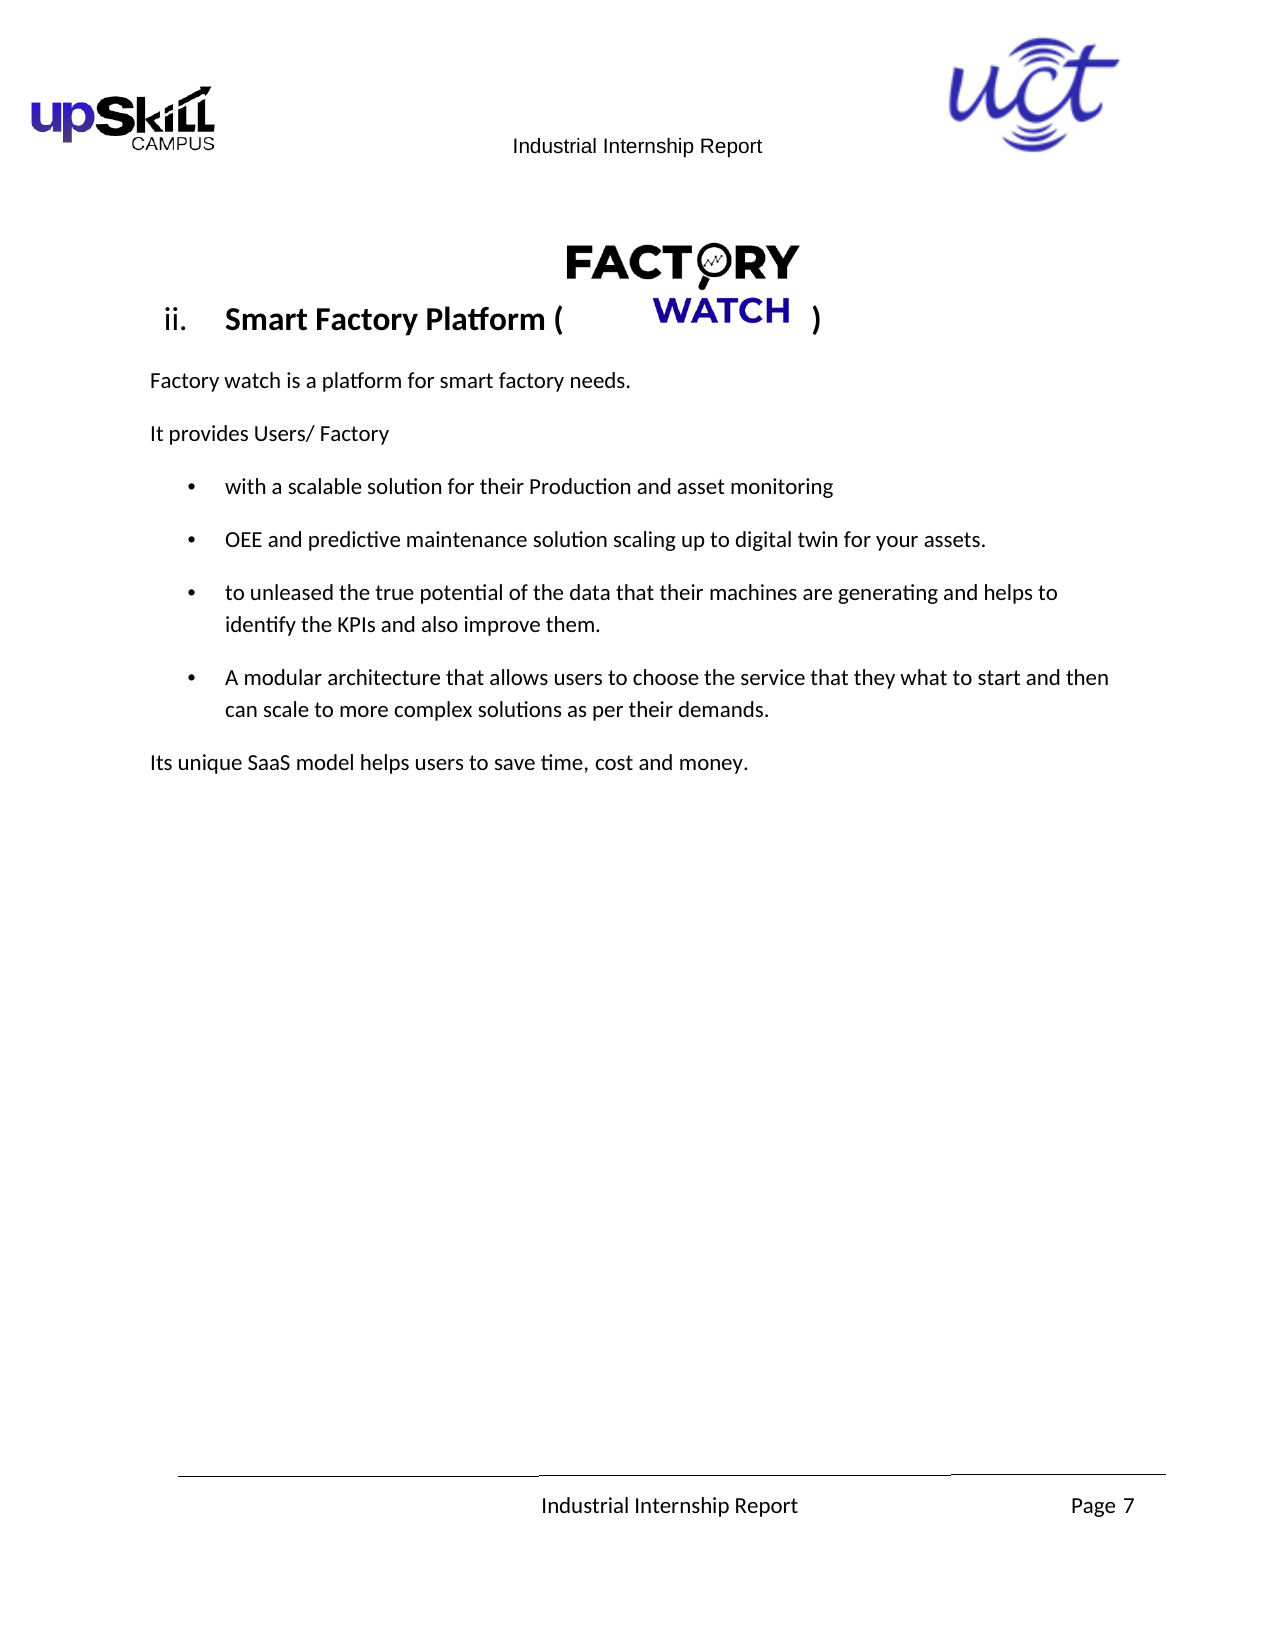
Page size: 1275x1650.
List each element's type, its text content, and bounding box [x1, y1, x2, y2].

list OEE and predictive maintenance solution scaling up to digital twin for your assets. [187, 525, 1134, 553]
list to unleased the true potential of the data that their machines are generating and helps to identify the KPIs and also improve them. [187, 578, 1134, 638]
list with a scalable solution for their Production and asset monitoring [187, 472, 1134, 500]
picture [946, 28, 1125, 154]
text It provides Users/ Factory [150, 419, 1134, 447]
picture [0, 73, 246, 154]
list A modular architecture that allows users to choose the service that they what to start and then can scale to more complex solutions as per their demands. [187, 663, 1134, 723]
picture [563, 238, 812, 331]
list Smart Factory Platform () [187, 239, 1134, 339]
text Factory watch is a platform for smart factory needs. [150, 366, 1134, 394]
text Its unique SaaS model helps users to save time, cost and money. [150, 748, 1134, 776]
